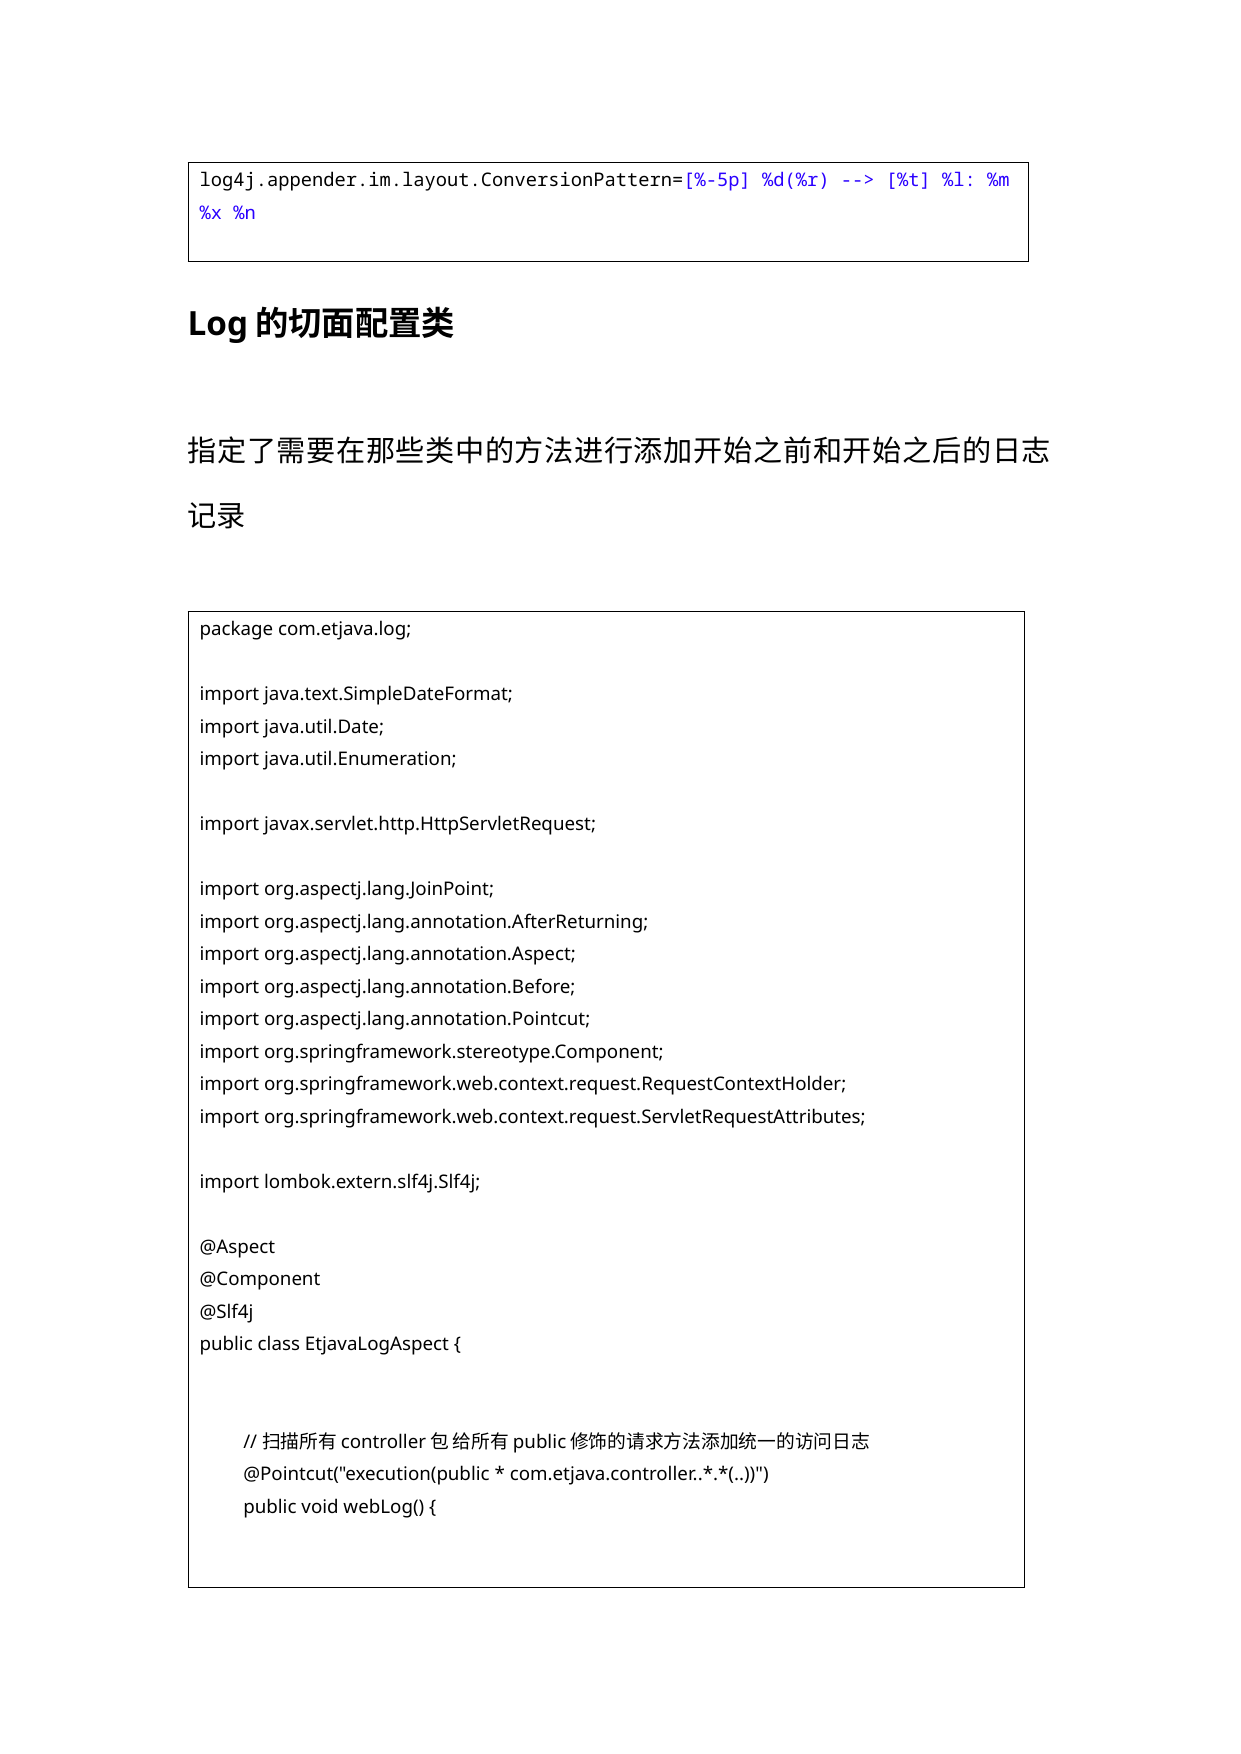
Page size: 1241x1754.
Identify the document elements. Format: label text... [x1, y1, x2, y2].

text 指定了需要在那些类中的方法进行添加开始之前和开始之后的日志记录 [187, 416, 1053, 546]
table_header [189, 612, 1024, 1587]
subtitle Log的切面配置类 [187, 289, 1053, 354]
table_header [189, 163, 1028, 261]
